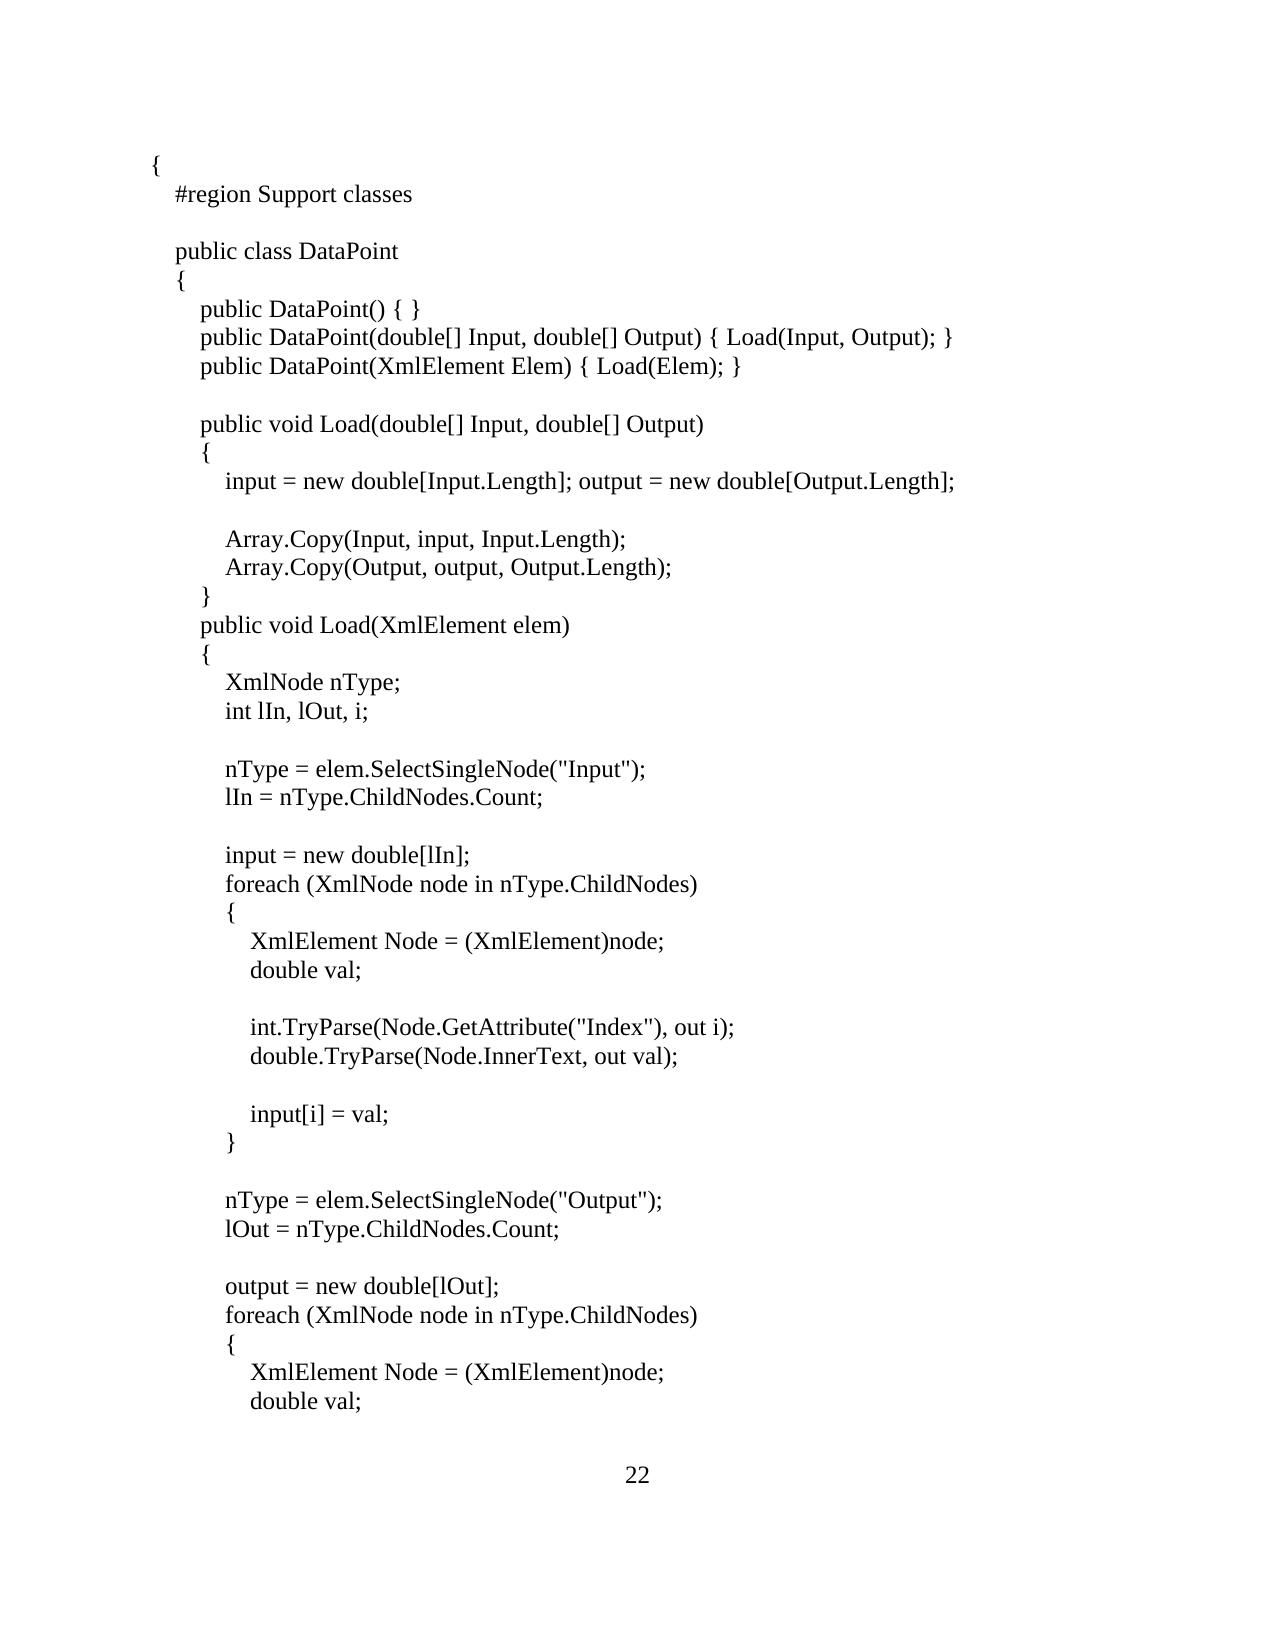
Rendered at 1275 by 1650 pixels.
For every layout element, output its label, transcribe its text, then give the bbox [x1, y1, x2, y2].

text input = new double[lIn]; [150, 840, 1125, 869]
text foreach (XmlNode node in nType.ChildNodes) [150, 869, 1125, 897]
text lOut = nType.ChildNodes.Count; [150, 1214, 1125, 1242]
text double.TryParse(Node.InnerText, out val); [150, 1041, 1125, 1070]
text } [150, 581, 1125, 610]
text Array.Copy(Output, output, Output.Length); [150, 552, 1125, 581]
text int lIn, lOut, i; [150, 696, 1125, 725]
text foreach (XmlNode node in nType.ChildNodes) [150, 1300, 1125, 1329]
text nType = elem.SelectSingleNode("Output"); [150, 1185, 1125, 1214]
text XmlElement Node = (XmlElement)node; [150, 1357, 1125, 1386]
text double val; [150, 1386, 1125, 1415]
text public DataPoint() { } [150, 294, 1125, 322]
text public DataPoint(double[] Input, double[] Output) { Load(Input, Output); } [150, 322, 1125, 351]
text public class DataPoint [150, 236, 1125, 265]
text lIn = nType.ChildNodes.Count; [150, 782, 1125, 811]
text public void Load(double[] Input, double[] Output) [150, 409, 1125, 437]
text { [150, 437, 1125, 466]
text XmlElement Node = (XmlElement)node; [150, 926, 1125, 955]
text { [150, 639, 1125, 667]
text public void Load(XmlElement elem) [150, 610, 1125, 639]
text input[i] = val; [150, 1099, 1125, 1127]
text { [150, 1329, 1125, 1357]
text public DataPoint(XmlElement Elem) { Load(Elem); } [150, 351, 1125, 380]
text { [150, 265, 1125, 294]
text { [150, 150, 1125, 179]
text } [150, 1127, 1125, 1156]
text { [150, 897, 1125, 926]
text double val; [150, 955, 1125, 984]
text int.TryParse(Node.GetAttribute("Index"), out i); [150, 1012, 1125, 1041]
text nType = elem.SelectSingleNode("Input"); [150, 754, 1125, 782]
text XmlNode nType; [150, 667, 1125, 696]
text output = new double[lOut]; [150, 1271, 1125, 1300]
text #region Support classes [150, 179, 1125, 207]
text input = new double[Input.Length]; output = new double[Output.Length]; [150, 466, 1125, 495]
text Array.Copy(Input, input, Input.Length); [150, 524, 1125, 552]
